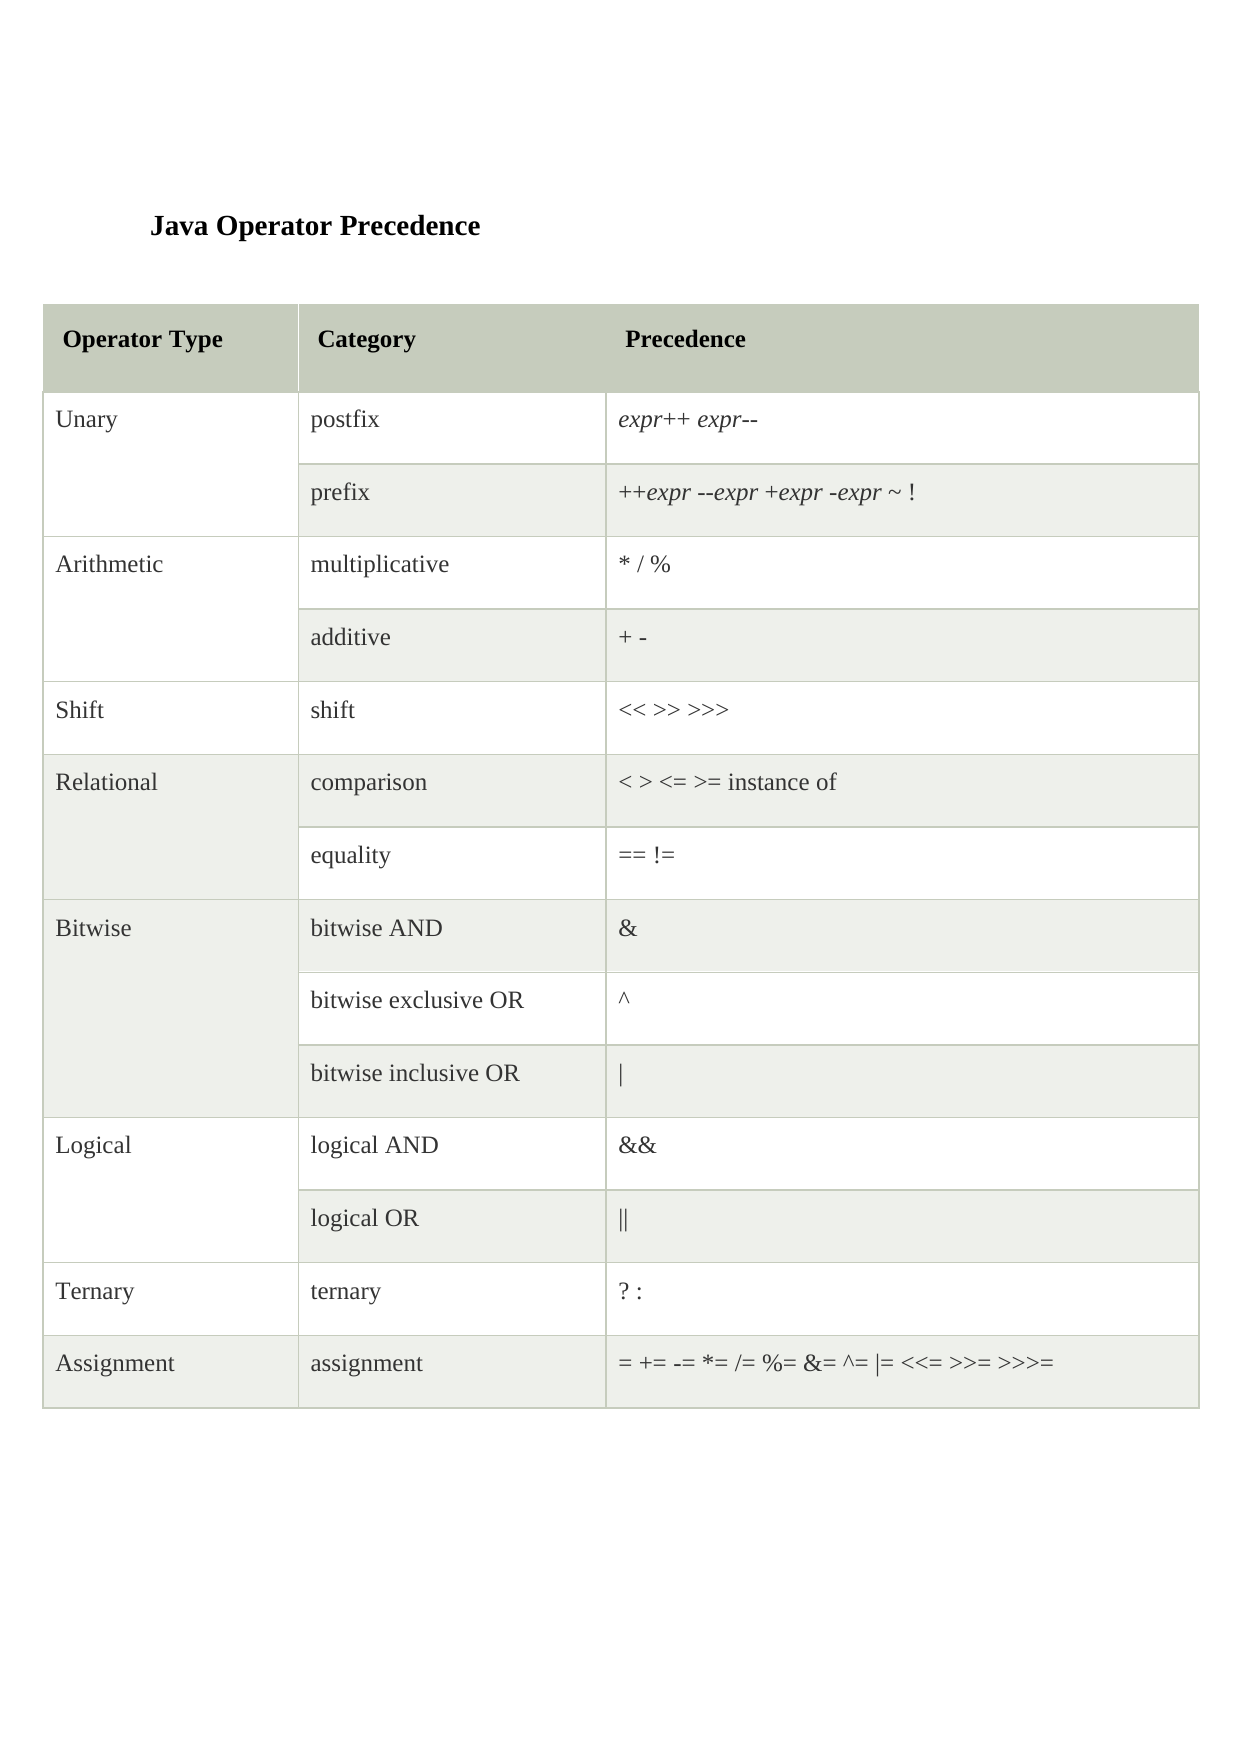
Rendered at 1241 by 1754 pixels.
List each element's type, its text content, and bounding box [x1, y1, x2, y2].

table_cell assignment [299, 1336, 605, 1407]
table_cell Relational [44, 755, 298, 899]
table_cell Bitwise [44, 900, 298, 1117]
table_cell Assignment [44, 1336, 298, 1407]
table_cell < > <= >= instance of [607, 755, 1198, 826]
table_cell additive [299, 610, 605, 681]
table_cell logical AND [299, 1118, 605, 1189]
table_cell == != [607, 828, 1198, 899]
table_cell << >> >>> [607, 682, 1198, 753]
table_cell shift [299, 682, 605, 753]
table_cell & [607, 900, 1198, 971]
table_cell multiplicative [299, 537, 605, 608]
table_cell Shift [44, 682, 298, 753]
table_cell && [607, 1118, 1198, 1189]
table_cell expr++ expr-- [607, 393, 1198, 463]
table_cell bitwise inclusive OR [299, 1046, 605, 1117]
table_cell equality [299, 828, 605, 899]
table_cell bitwise AND [299, 900, 605, 971]
table_cell || [607, 1191, 1198, 1262]
table_cell bitwise exclusive OR [299, 973, 605, 1044]
table_cell = += -= *= /= %= &= ^= |= <<= >>= >>>= [607, 1336, 1198, 1407]
table_cell + - [607, 610, 1198, 681]
table_cell * / % [607, 537, 1198, 608]
table_cell Unary [44, 393, 298, 536]
table_cell postfix [299, 393, 605, 463]
table_cell | [607, 1046, 1198, 1117]
table_cell ? : [607, 1263, 1198, 1334]
table_cell Ternary [44, 1263, 298, 1334]
table_cell Logical [44, 1118, 298, 1262]
table_header Category [299, 304, 606, 391]
table_cell prefix [299, 465, 605, 536]
table_cell ^ [607, 973, 1198, 1044]
table_cell ternary [299, 1263, 605, 1334]
table_header Operator Type [43, 304, 298, 391]
table_cell comparison [299, 755, 605, 826]
table_cell logical OR [299, 1191, 605, 1262]
table_cell Arithmetic [44, 537, 298, 681]
table_cell ++expr --expr +expr -expr ~ ! [607, 465, 1198, 536]
subtitle Java Operator Precedence [150, 208, 1240, 241]
table_header Precedence [606, 304, 1199, 391]
